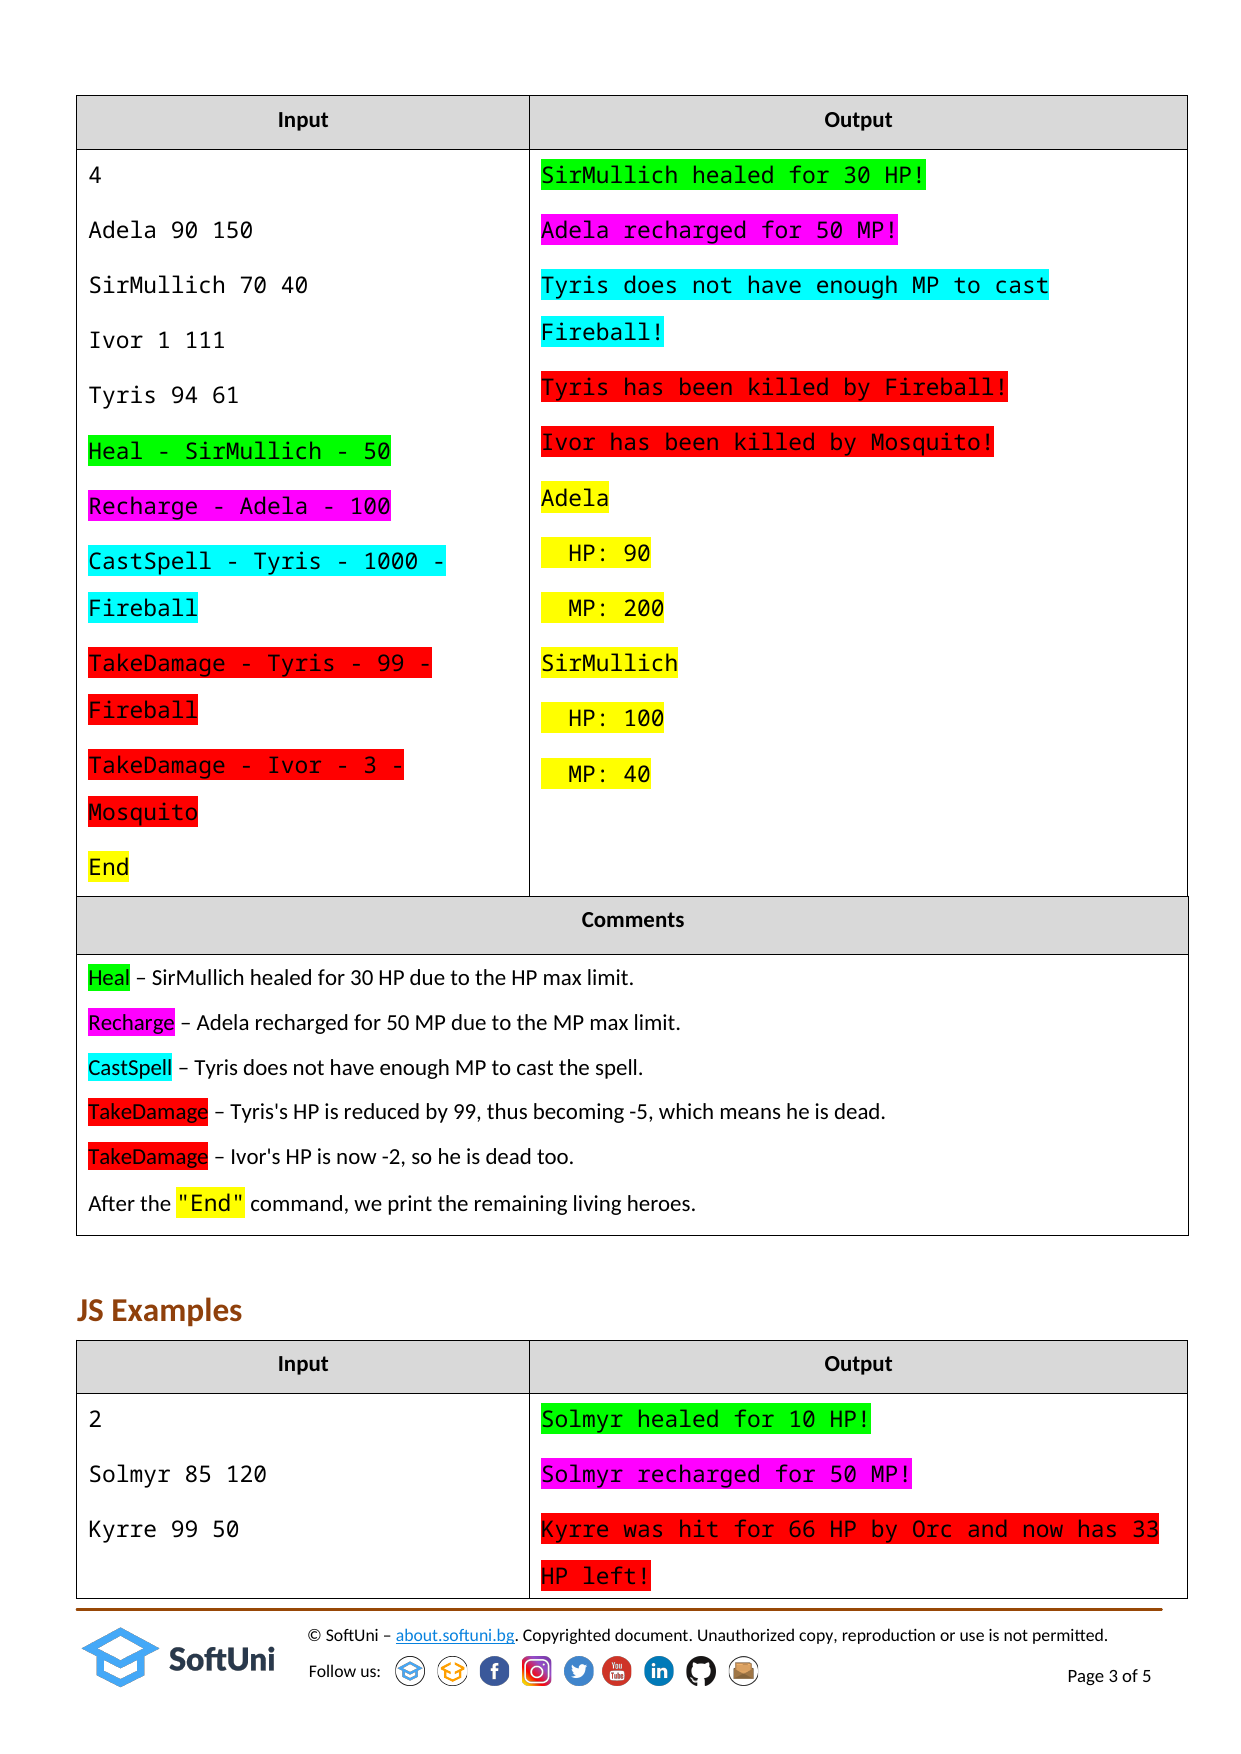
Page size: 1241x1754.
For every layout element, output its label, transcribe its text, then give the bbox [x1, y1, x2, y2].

table_cell Comments [77, 897, 1188, 954]
picture [75, 1621, 281, 1693]
picture [522, 1656, 552, 1686]
picture [728, 1656, 759, 1686]
picture [564, 1656, 594, 1686]
table_header Output [530, 1341, 1187, 1393]
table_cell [77, 1394, 529, 1597]
table_cell Heal – SirMullich healed for 30 HP due to the HP max limit. Recharge – Adela recharged for 50 MP due to the MP max limit. CastSpell – Tyris does not have enough MP to cast the spell. TakeDamage – Tyris's HP is reduced by 99, thus becoming -5, which means he is dead. TakeDamage – Ivor's HP is now -2, so he is dead too. After the "End" command, we print the remaining living heroes. [77, 955, 1188, 1234]
table_cell Input [77, 96, 529, 149]
picture [644, 1677, 653, 1686]
picture [658, 1668, 667, 1678]
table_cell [530, 1394, 1187, 1597]
picture [665, 1656, 674, 1665]
picture [479, 1656, 510, 1686]
table_cell Output [530, 96, 1187, 149]
table_cell SirMullich healed for 30 HP! Adela recharged for 50 MP! Tyris does not have enough MP to cast Fireball! Tyris has been killed by Fireball! Ivor has been killed by Mosquito! Adela HP: 90 MP: 200 SirMullich HP: 100 MP: 40 [530, 150, 1187, 896]
table_cell 4 Adela 90 150 SirMullich 70 40 Ivor 1 111 Tyris 94 61 Heal - SirMullich - 50 Recharge - Adela - 100 CastSpell - Tyris - 1000 - Fireball TakeDamage - Tyris - 99 - Fireball TakeDamage - Ivor - 3 - Mosquito End [77, 150, 529, 896]
picture [665, 1677, 674, 1686]
table_header Input [77, 1341, 529, 1393]
picture [395, 1656, 425, 1686]
picture [644, 1656, 653, 1665]
picture [437, 1656, 468, 1686]
picture [602, 1656, 632, 1686]
picture [686, 1656, 716, 1686]
subtitle JS Examples [77, 1288, 1163, 1329]
